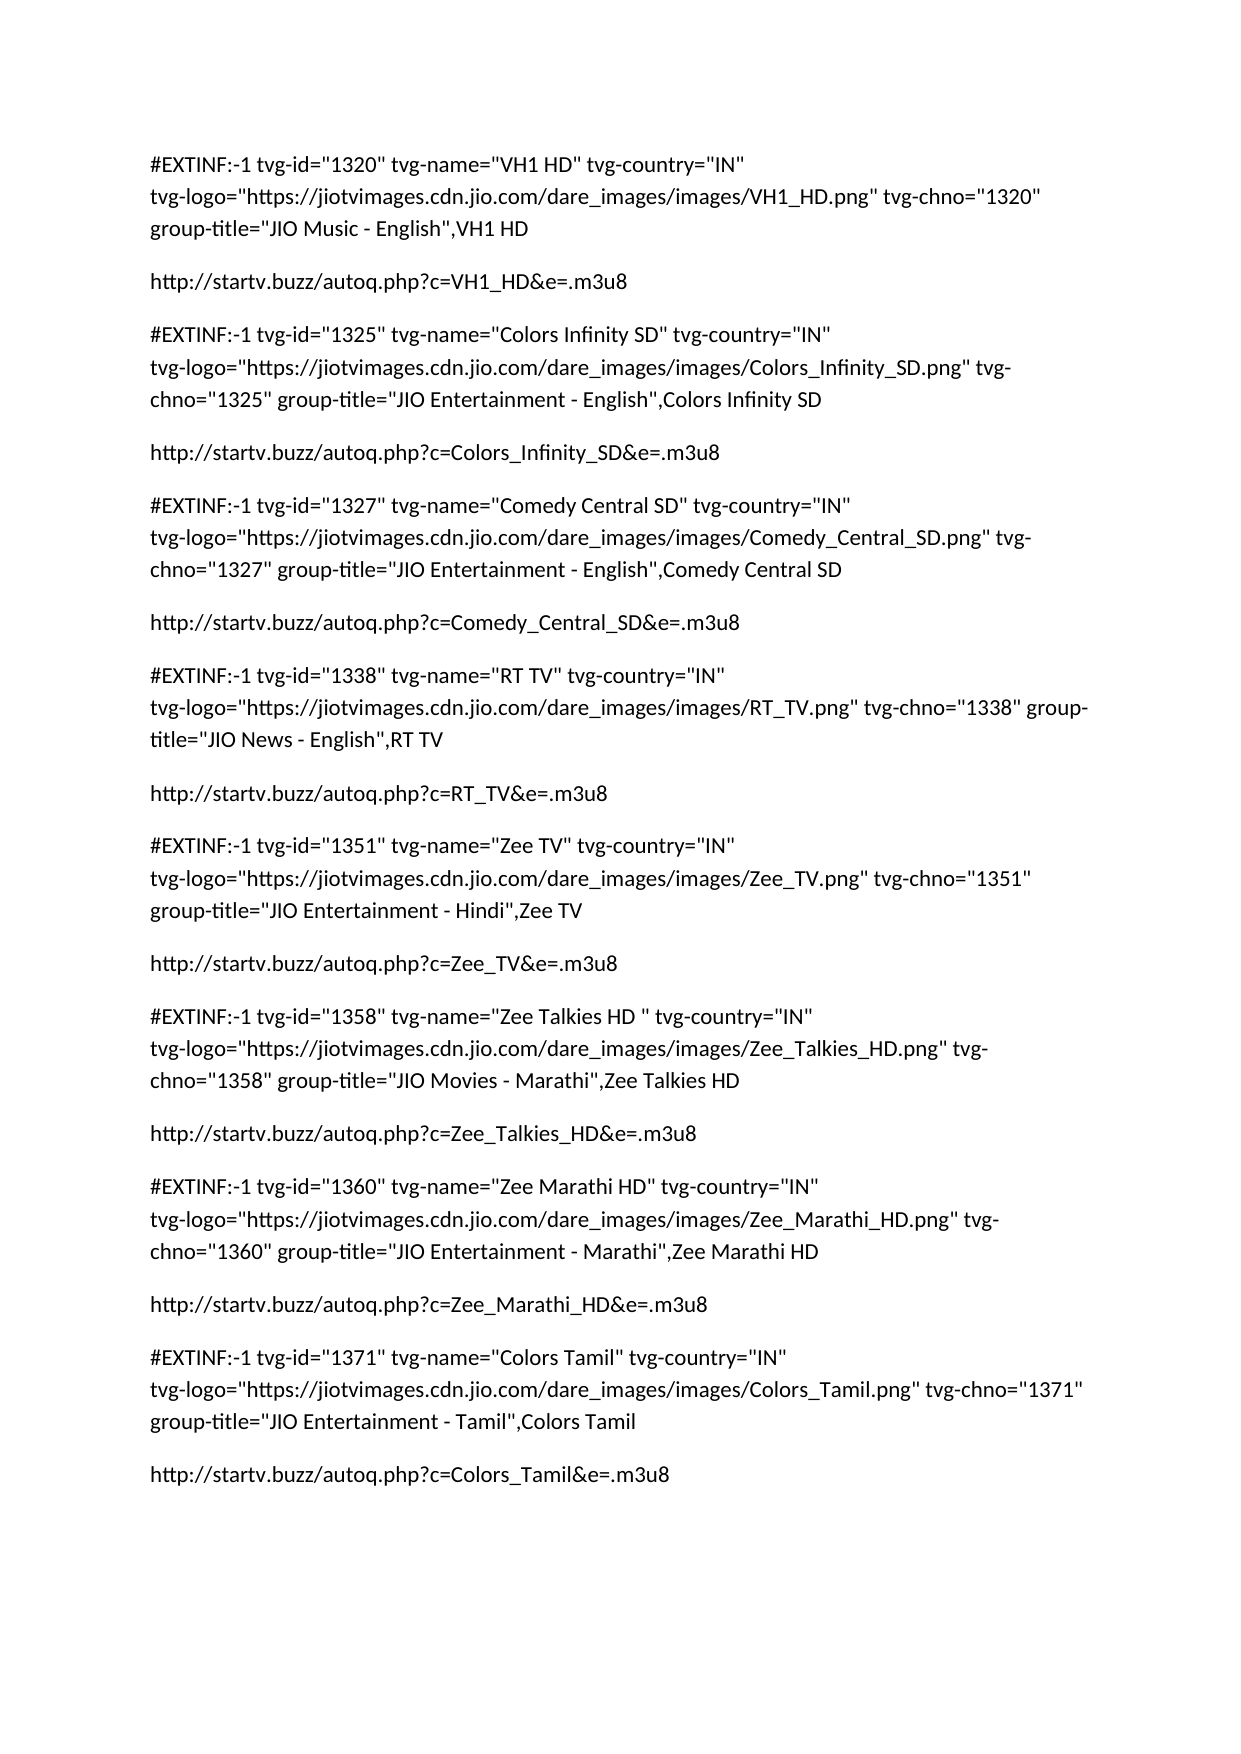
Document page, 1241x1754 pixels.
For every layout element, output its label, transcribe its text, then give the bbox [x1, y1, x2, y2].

text http://startv.buzz/autoq.php?c=RT_TV&e=.m3u8 [150, 779, 1090, 807]
text http://startv.buzz/autoq.php?c=Zee_Talkies_HD&e=.m3u8 [150, 1119, 1090, 1147]
text http://startv.buzz/autoq.php?c=Zee_TV&e=.m3u8 [150, 949, 1090, 977]
text http://startv.buzz/autoq.php?c=Colors_Tamil&e=.m3u8 [150, 1460, 1090, 1488]
text #EXTINF:-1 tvg-id="1371" tvg-name="Colors Tamil" tvg-country="IN" tvg-logo="https://jiotvimages.cdn.jio.com/dare_images/images/Colors_Tamil.png" tvg-chno="1371" group-title="JIO Entertainment - Tamil",Colors Tamil [150, 1343, 1090, 1435]
text #EXTINF:-1 tvg-id="1327" tvg-name="Comedy Central SD" tvg-country="IN" tvg-logo="https://jiotvimages.cdn.jio.com/dare_images/images/Comedy_Central_SD.png" tvg-chno="1327" group-title="JIO Entertainment - English",Comedy Central SD [150, 491, 1090, 583]
text #EXTINF:-1 tvg-id="1351" tvg-name="Zee TV" tvg-country="IN" tvg-logo="https://jiotvimages.cdn.jio.com/dare_images/images/Zee_TV.png" tvg-chno="1351" group-title="JIO Entertainment - Hindi",Zee TV [150, 832, 1090, 924]
text #EXTINF:-1 tvg-id="1358" tvg-name="Zee Talkies HD " tvg-country="IN" tvg-logo="https://jiotvimages.cdn.jio.com/dare_images/images/Zee_Talkies_HD.png" tvg-chno="1358" group-title="JIO Movies - Marathi",Zee Talkies HD [150, 1002, 1090, 1094]
text #EXTINF:-1 tvg-id="1325" tvg-name="Colors Infinity SD" tvg-country="IN" tvg-logo="https://jiotvimages.cdn.jio.com/dare_images/images/Colors_Infinity_SD.png" tvg-chno="1325" group-title="JIO Entertainment - English",Colors Infinity SD [150, 320, 1090, 413]
text http://startv.buzz/autoq.php?c=Zee_Marathi_HD&e=.m3u8 [150, 1290, 1090, 1318]
text http://startv.buzz/autoq.php?c=VH1_HD&e=.m3u8 [150, 267, 1090, 295]
text #EXTINF:-1 tvg-id="1320" tvg-name="VH1 HD" tvg-country="IN" tvg-logo="https://jiotvimages.cdn.jio.com/dare_images/images/VH1_HD.png" tvg-chno="1320" group-title="JIO Music - English",VH1 HD [150, 150, 1090, 242]
text http://startv.buzz/autoq.php?c=Colors_Infinity_SD&e=.m3u8 [150, 438, 1090, 466]
text http://startv.buzz/autoq.php?c=Comedy_Central_SD&e=.m3u8 [150, 608, 1090, 636]
text #EXTINF:-1 tvg-id="1338" tvg-name="RT TV" tvg-country="IN" tvg-logo="https://jiotvimages.cdn.jio.com/dare_images/images/RT_TV.png" tvg-chno="1338" group-title="JIO News - English",RT TV [150, 661, 1090, 754]
text #EXTINF:-1 tvg-id="1360" tvg-name="Zee Marathi HD" tvg-country="IN" tvg-logo="https://jiotvimages.cdn.jio.com/dare_images/images/Zee_Marathi_HD.png" tvg-chno="1360" group-title="JIO Entertainment - Marathi",Zee Marathi HD [150, 1172, 1090, 1265]
